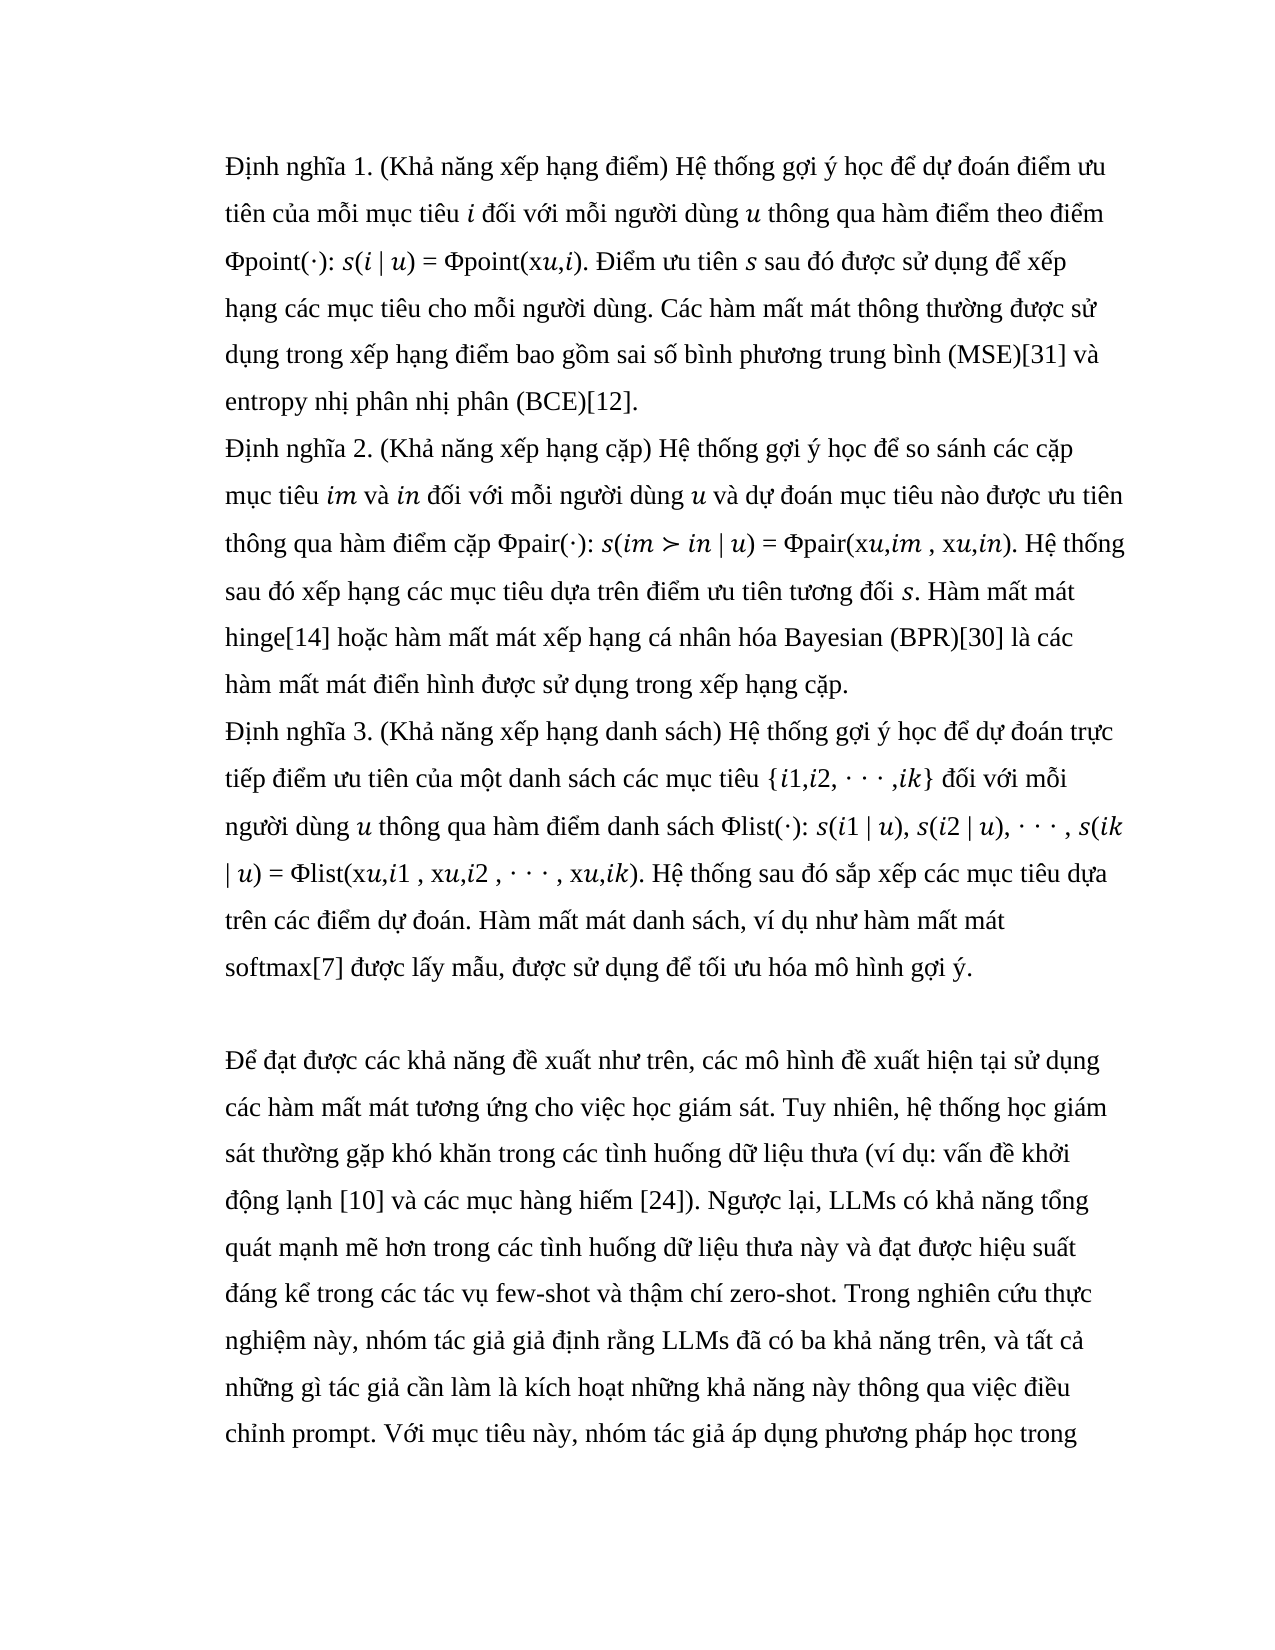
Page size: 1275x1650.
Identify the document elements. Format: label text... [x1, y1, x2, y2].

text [225, 1044, 1125, 1449]
text Định nghĩa 3. (Khả năng xếp hạng danh sách) Hệ thống gợi ý học để dự đoán trực tiếp điểm ưu tiên của một danh sách các mục tiêu {𝑖1,𝑖2, · · · ,𝑖𝑘} đối với mỗi người dùng 𝑢 thông qua hàm điểm danh sách Φlist(·): 𝑠(𝑖1 | 𝑢), 𝑠(𝑖2 | 𝑢), · · · , 𝑠(𝑖𝑘 | 𝑢) = Φlist(x𝑢,𝑖1 , x𝑢,𝑖2 , · · · , x𝑢,𝑖𝑘). Hệ thống sau đó sắp xếp các mục tiêu dựa trên các điểm dự đoán. Hàm mất mát danh sách, ví dụ như hàm mất mát softmax[7] được lấy mẫu, được sử dụng để tối ưu hóa mô hình gợi ý. [225, 715, 1125, 982]
text Định nghĩa 2. (Khả năng xếp hạng cặp) Hệ thống gợi ý học để so sánh các cặp mục tiêu 𝑖𝑚 và 𝑖𝑛 đối với mỗi người dùng 𝑢 và dự đoán mục tiêu nào được ưu tiên thông qua hàm điểm cặp Φpair(·): 𝑠(𝑖𝑚 ≻ 𝑖𝑛 | 𝑢) = Φpair(x𝑢,𝑖𝑚 , x𝑢,𝑖𝑛). Hệ thống sau đó xếp hạng các mục tiêu dựa trên điểm ưu tiên tương đối 𝑠. Hàm mất mát hinge[14] hoặc hàm mất mát xếp hạng cá nhân hóa Bayesian (BPR)[30] là các hàm mất mát điển hình được sử dụng trong xếp hạng cặp. [225, 432, 1125, 699]
text Định nghĩa 1. (Khả năng xếp hạng điểm) Hệ thống gợi ý học để dự đoán điểm ưu tiên của mỗi mục tiêu 𝑖 đối với mỗi người dùng 𝑢 thông qua hàm điểm theo điểm Φpoint(·): 𝑠(𝑖 | 𝑢) = Φpoint(x𝑢,𝑖). Điểm ưu tiên 𝑠 sau đó được sử dụng để xếp hạng các mục tiêu cho mỗi người dùng. Các hàm mất mát thông thường được sử dụng trong xếp hạng điểm bao gồm sai số bình phương trung bình (MSE)[31] và entropy nhị phân nhị phân (BCE)[12]. [225, 150, 1125, 416]
